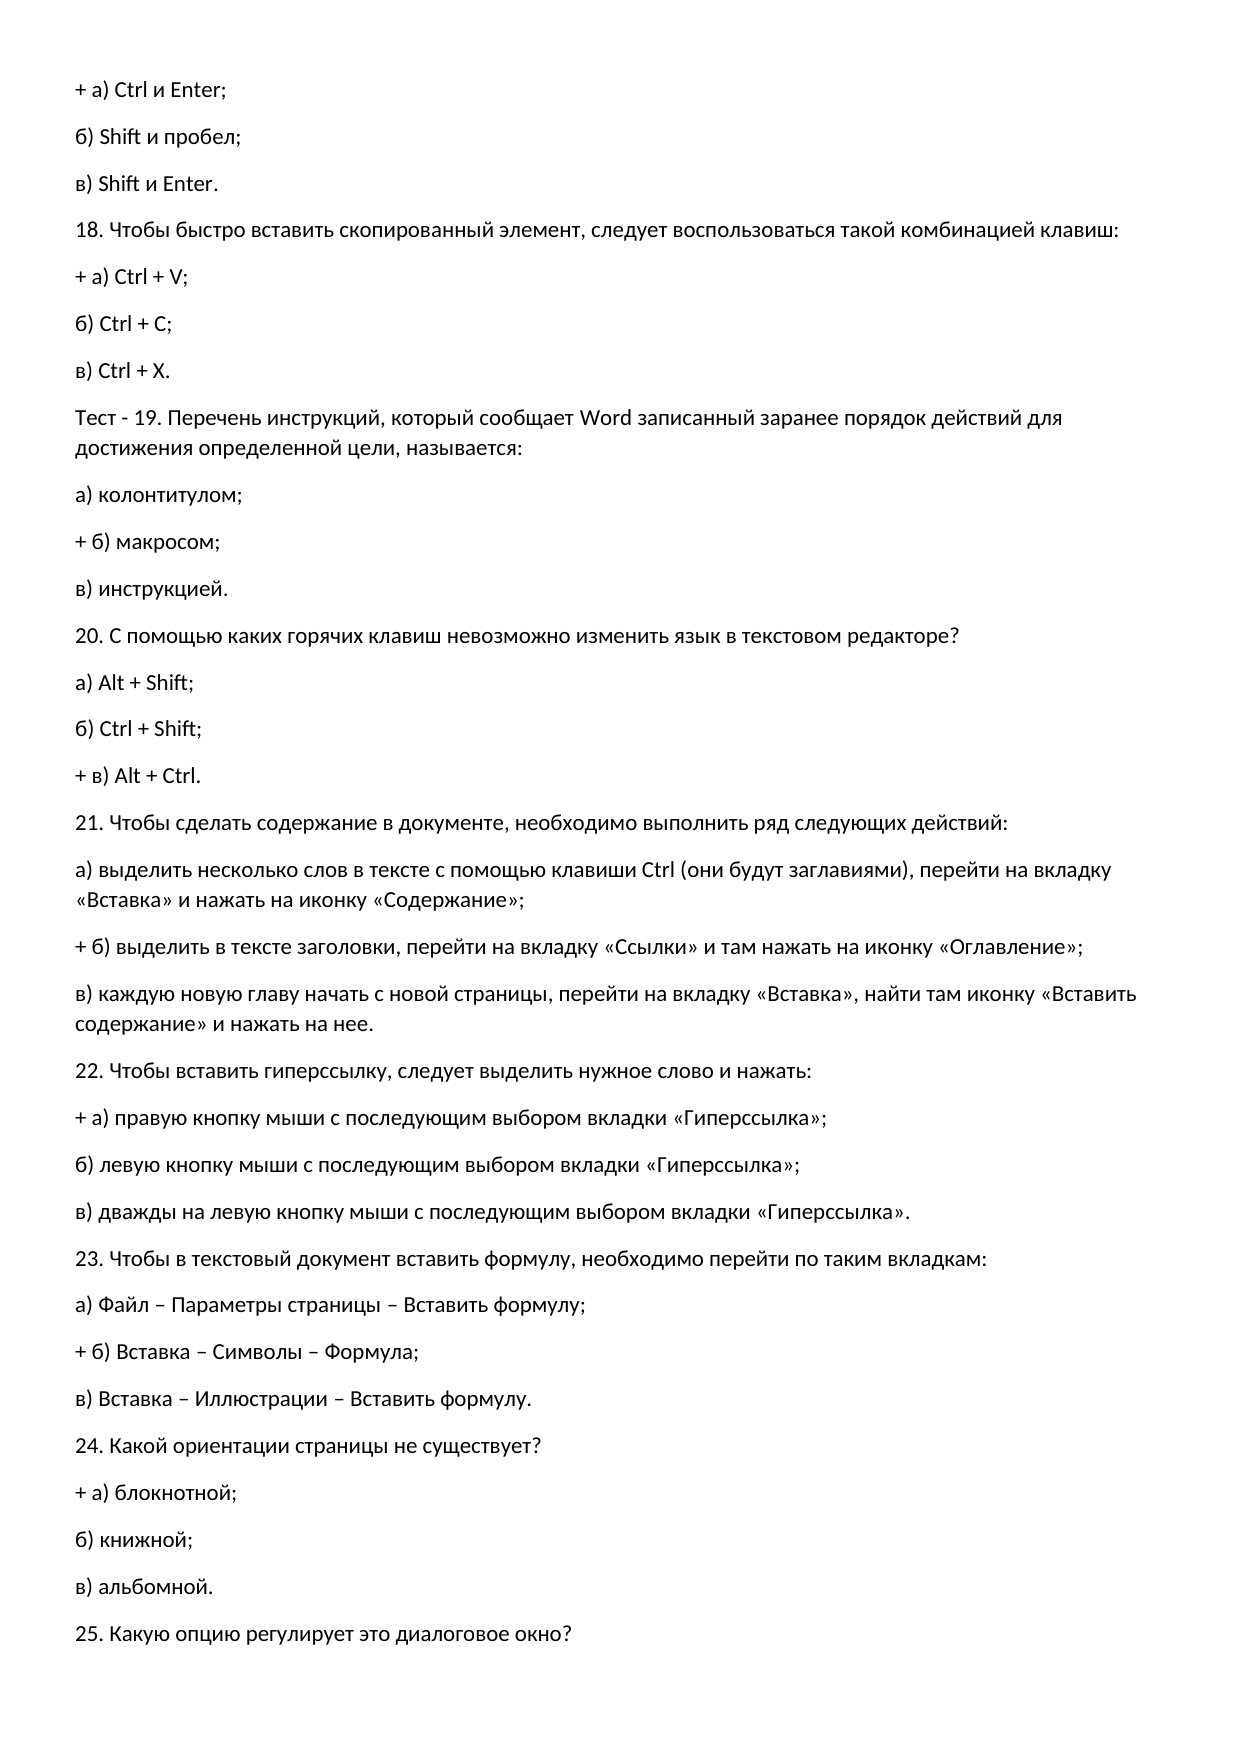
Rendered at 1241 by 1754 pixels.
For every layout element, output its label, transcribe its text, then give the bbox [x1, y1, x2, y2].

text + а) Ctrl + V; [75, 262, 1165, 291]
text в) Ctrl + X. [75, 356, 1165, 384]
text а) колонтитулом; [75, 480, 1165, 508]
text в) дважды на левую кнопку мыши с последующим выбором вкладки «Гиперссылка». [75, 1197, 1165, 1225]
text в) Shift и Enter. [75, 169, 1165, 197]
text 20. С помощью каких горячих клавиш невозможно изменить язык в текстовом редакторе? [75, 621, 1165, 649]
text а) выделить несколько слов в тексте с помощью клавиши Ctrl (они будут заглавиями), перейти на вкладку «Вставка» и нажать на иконку «Содержание»; [75, 855, 1165, 913]
text + б) выделить в тексте заголовки, перейти на вкладку «Ссылки» и там нажать на иконку «Оглавление»; [75, 932, 1165, 960]
text б) Ctrl + C; [75, 309, 1165, 337]
text 21. Чтобы сделать содержание в документе, необходимо выполнить ряд следующих действий: [75, 808, 1165, 836]
text + б) макросом; [75, 527, 1165, 555]
text а) Файл – Параметры страницы – Вставить формулу; [75, 1291, 1165, 1319]
text а) Alt + Shift; [75, 668, 1165, 696]
text + б) Вставка – Символы – Формула; [75, 1337, 1165, 1366]
text б) книжной; [75, 1525, 1165, 1553]
text б) Shift и пробел; [75, 122, 1165, 150]
text 24. Какой ориентации страницы не существует? [75, 1431, 1165, 1459]
text 22. Чтобы вставить гиперссылку, следует выделить нужное слово и нажать: [75, 1056, 1165, 1084]
text 25. Какую опцию регулирует это диалоговое окно? [75, 1619, 1165, 1647]
text + в) Alt + Ctrl. [75, 761, 1165, 789]
text б) Ctrl + Shift; [75, 714, 1165, 743]
text в) каждую новую главу начать с новой страницы, перейти на вкладку «Вставка», найти там иконку «Вставить содержание» и нажать на нее. [75, 979, 1165, 1037]
text + а) Ctrl и Enter; [75, 75, 1165, 103]
text в) инструкцией. [75, 574, 1165, 602]
text 18. Чтобы быстро вставить скопированный элемент, следует воспользоваться такой комбинацией клавиш: [75, 216, 1165, 244]
text + а) правую кнопку мыши с последующим выбором вкладки «Гиперссылка»; [75, 1103, 1165, 1131]
text + а) блокнотной; [75, 1478, 1165, 1506]
text б) левую кнопку мыши с последующим выбором вкладки «Гиперссылка»; [75, 1150, 1165, 1178]
text в) альбомной. [75, 1572, 1165, 1600]
text Тест - 19. Перечень инструкций, который сообщает Word записанный заранее порядок действий для достижения определенной цели, называется: [75, 403, 1165, 461]
text в) Вставка – Иллюстрации – Вставить формулу. [75, 1384, 1165, 1412]
text 23. Чтобы в текстовый документ вставить формулу, необходимо перейти по таким вкладкам: [75, 1244, 1165, 1272]
